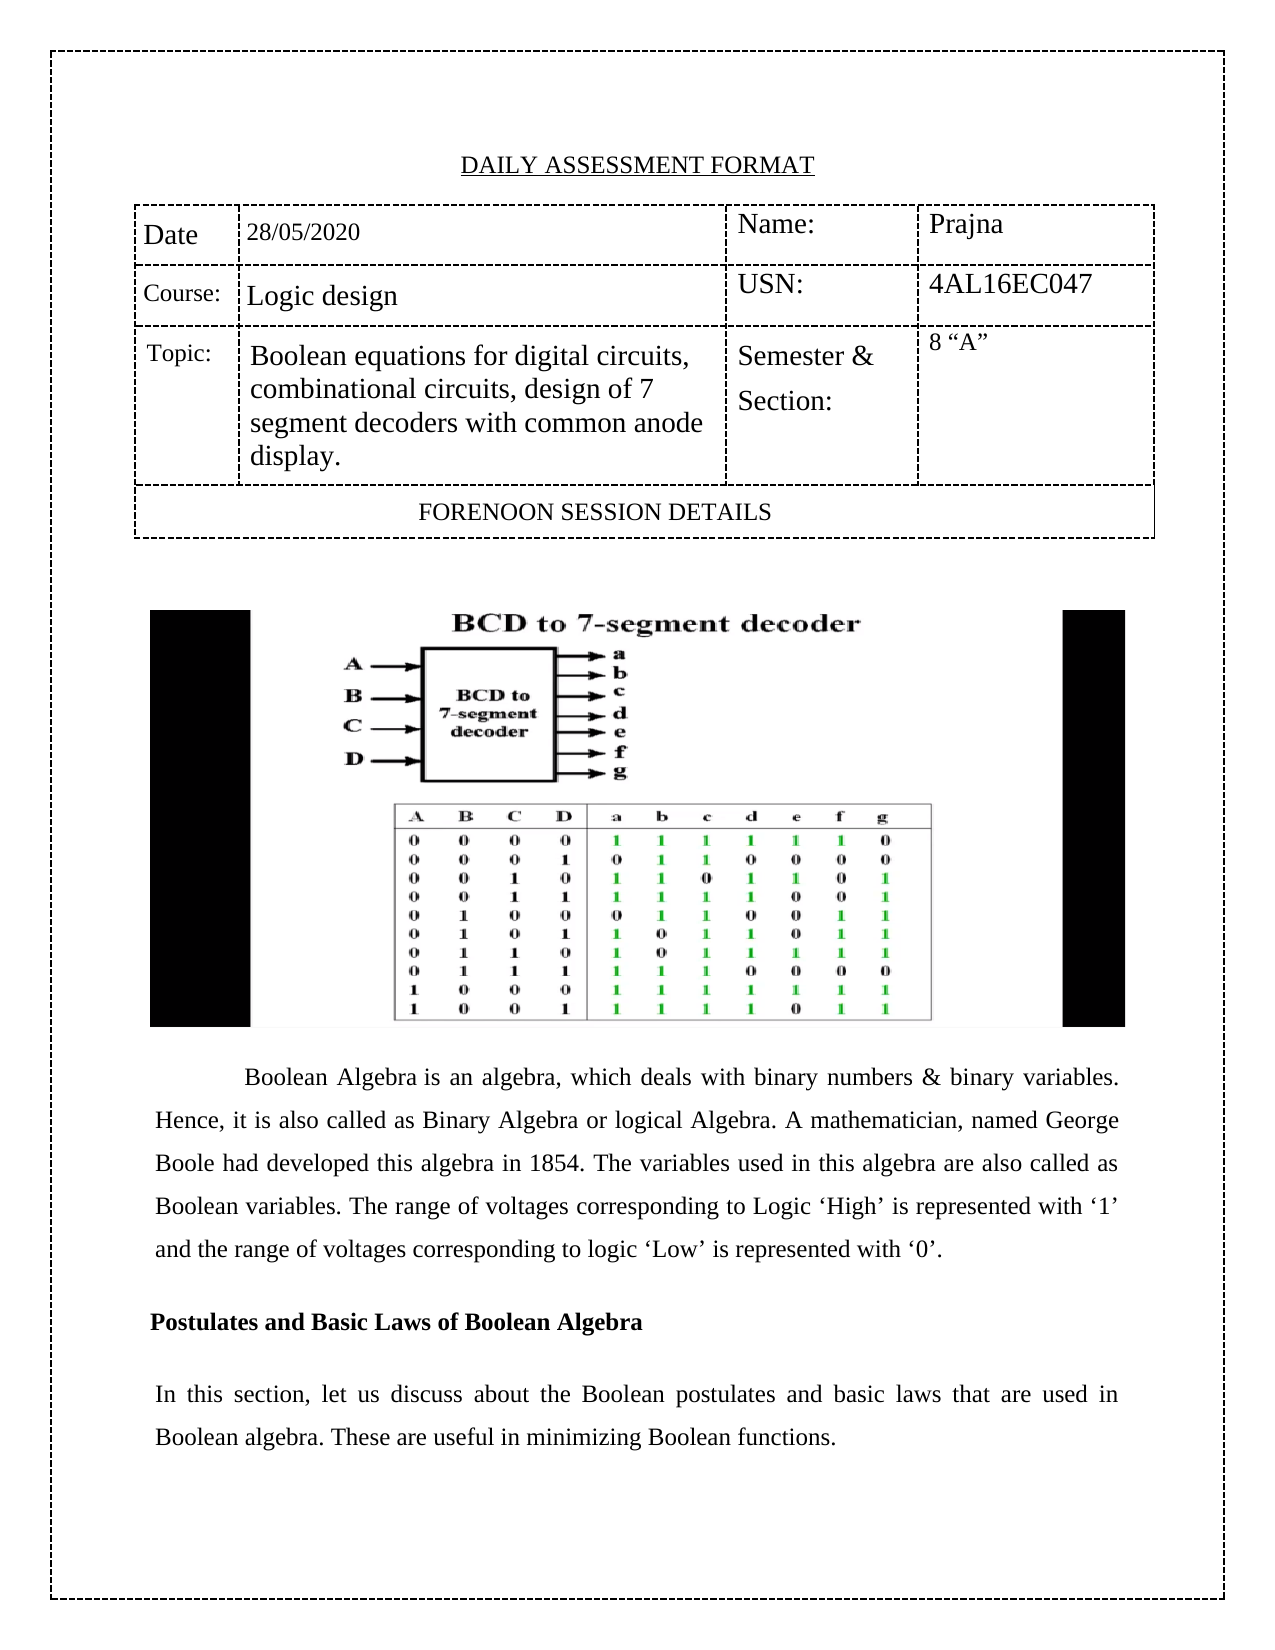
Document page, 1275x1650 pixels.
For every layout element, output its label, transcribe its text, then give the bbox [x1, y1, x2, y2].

table_header Prajna [918, 204, 1154, 264]
table_header Date [135, 204, 238, 264]
text DAILY ASSESSMENT FORMAT [150, 150, 1125, 179]
table_cell 8 “A” [918, 325, 1154, 483]
table_cell Logic design [239, 264, 726, 324]
picture [150, 610, 1125, 1028]
table_cell FORENOON SESSION DETAILS [135, 484, 1154, 537]
subtitle Postulates and Basic Laws of Boolean Algebra [150, 1307, 1125, 1336]
table_cell Semester & Section: [726, 325, 918, 483]
table_header Name: [726, 204, 918, 264]
table_cell USN: [726, 264, 918, 324]
table_cell Boolean equations for digital circuits, combinational circuits, design of 7 segment decoders with common anode display. [239, 325, 726, 483]
table_cell Topic: [135, 325, 238, 483]
text Boolean Algebra is an algebra, which deals with binary numbers & binary variables. Hence, it is also called as Binary Algebra or logical Algebra. A mathematician, named George Boole had developed this algebra in 1854. The variables used in this algebra are also called as Boolean variables. The range of voltages corresponding to Logic ‘High’ is represented with ‘1’ and the range of voltages corresponding to logic ‘Low’ is represented with ‘0’. [155, 1062, 1120, 1263]
table_header 28/05/2020 [239, 204, 726, 264]
text In this section, let us discuss about the Boolean postulates and basic laws that are used in Boolean algebra. These are useful in minimizing Boolean functions. [155, 1379, 1120, 1451]
table_cell 4AL16EC047 [918, 264, 1154, 324]
table_cell Course: [135, 264, 238, 324]
